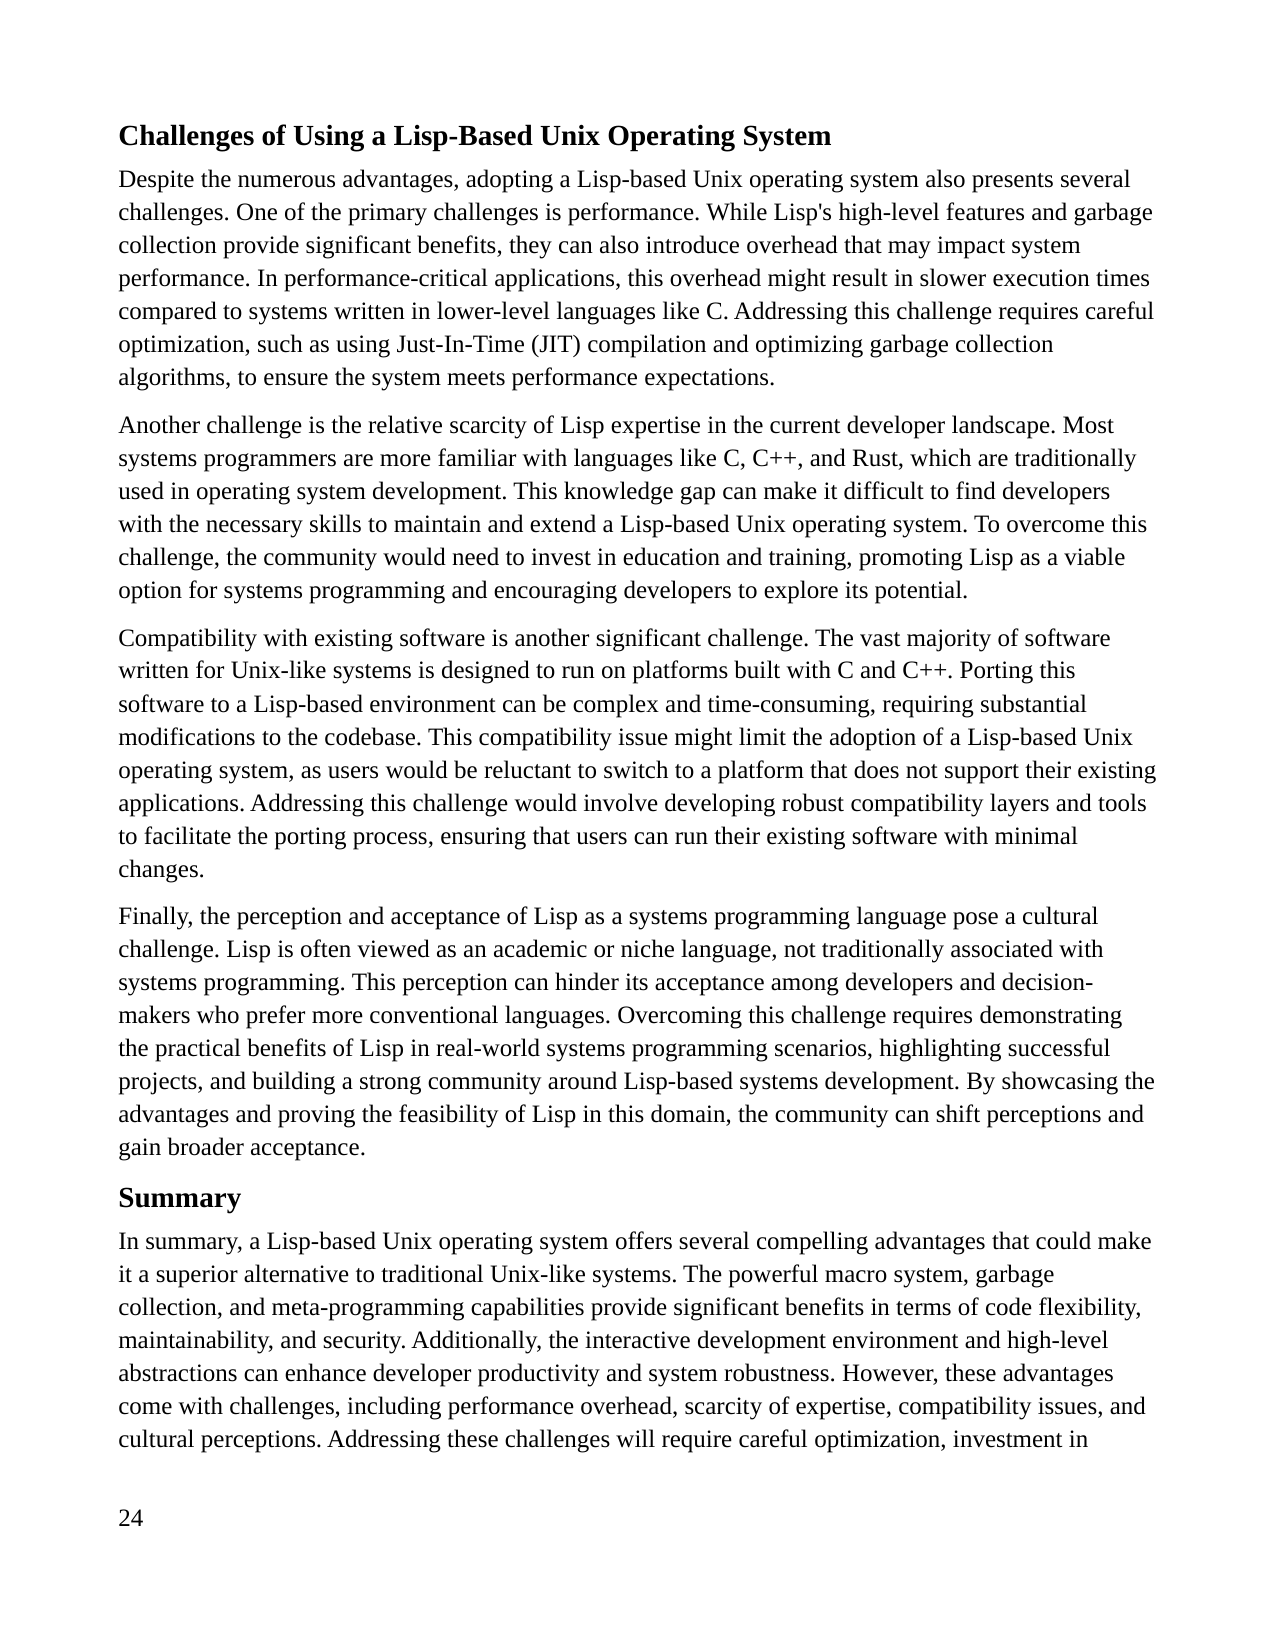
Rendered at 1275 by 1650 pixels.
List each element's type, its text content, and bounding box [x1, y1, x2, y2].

text Another challenge is the relative scarcity of Lisp expertise in the current developer landscape. Most systems programmers are more familiar with languages like C, C++, and Rust, which are traditionally used in operating system development. This knowledge gap can make it difficult to find developers with the necessary skills to maintain and extend a Lisp-based Unix operating system. To overcome this challenge, the community would need to invest in education and training, promoting Lisp as a viable option for systems programming and encouraging developers to explore its potential. [118, 410, 1157, 604]
text Despite the numerous advantages, adopting a Lisp-based Unix operating system also presents several challenges. One of the primary challenges is performance. While Lisp's high-level features and garbage collection provide significant benefits, they can also introduce overhead that may impact system performance. In performance-critical applications, this overhead might result in slower execution times compared to systems written in lower-level languages like C. Addressing this challenge requires careful optimization, such as using Just-In-Time (JIT) compilation and optimizing garbage collection algorithms, to ensure the system meets performance expectations. [118, 164, 1157, 391]
subtitle Summary [118, 1180, 1157, 1214]
subtitle Challenges of Using a Lisp-Based Unix Operating System [118, 118, 1157, 152]
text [118, 1226, 1157, 1453]
text Compatibility with existing software is another significant challenge. The vast majority of software written for Unix-like systems is designed to run on platforms built with C and C++. Porting this software to a Lisp-based environment can be complex and time-consuming, requiring substantial modifications to the codebase. This compatibility issue might limit the adoption of a Lisp-based Unix operating system, as users would be reluctant to switch to a platform that does not support their existing applications. Addressing this challenge would involve developing robust compatibility layers and tools to facilitate the porting process, ensuring that users can run their existing software with minimal changes. [118, 623, 1157, 882]
text Finally, the perception and acceptance of Lisp as a systems programming language pose a cultural challenge. Lisp is often viewed as an academic or niche language, not traditionally associated with systems programming. This perception can hinder its acceptance among developers and decision-makers who prefer more conventional languages. Overcoming this challenge requires demonstrating the practical benefits of Lisp in real-world systems programming scenarios, highlighting successful projects, and building a strong community around Lisp-based systems development. By showcasing the advantages and proving the feasibility of Lisp in this domain, the community can shift perceptions and gain broader acceptance. [118, 901, 1157, 1161]
